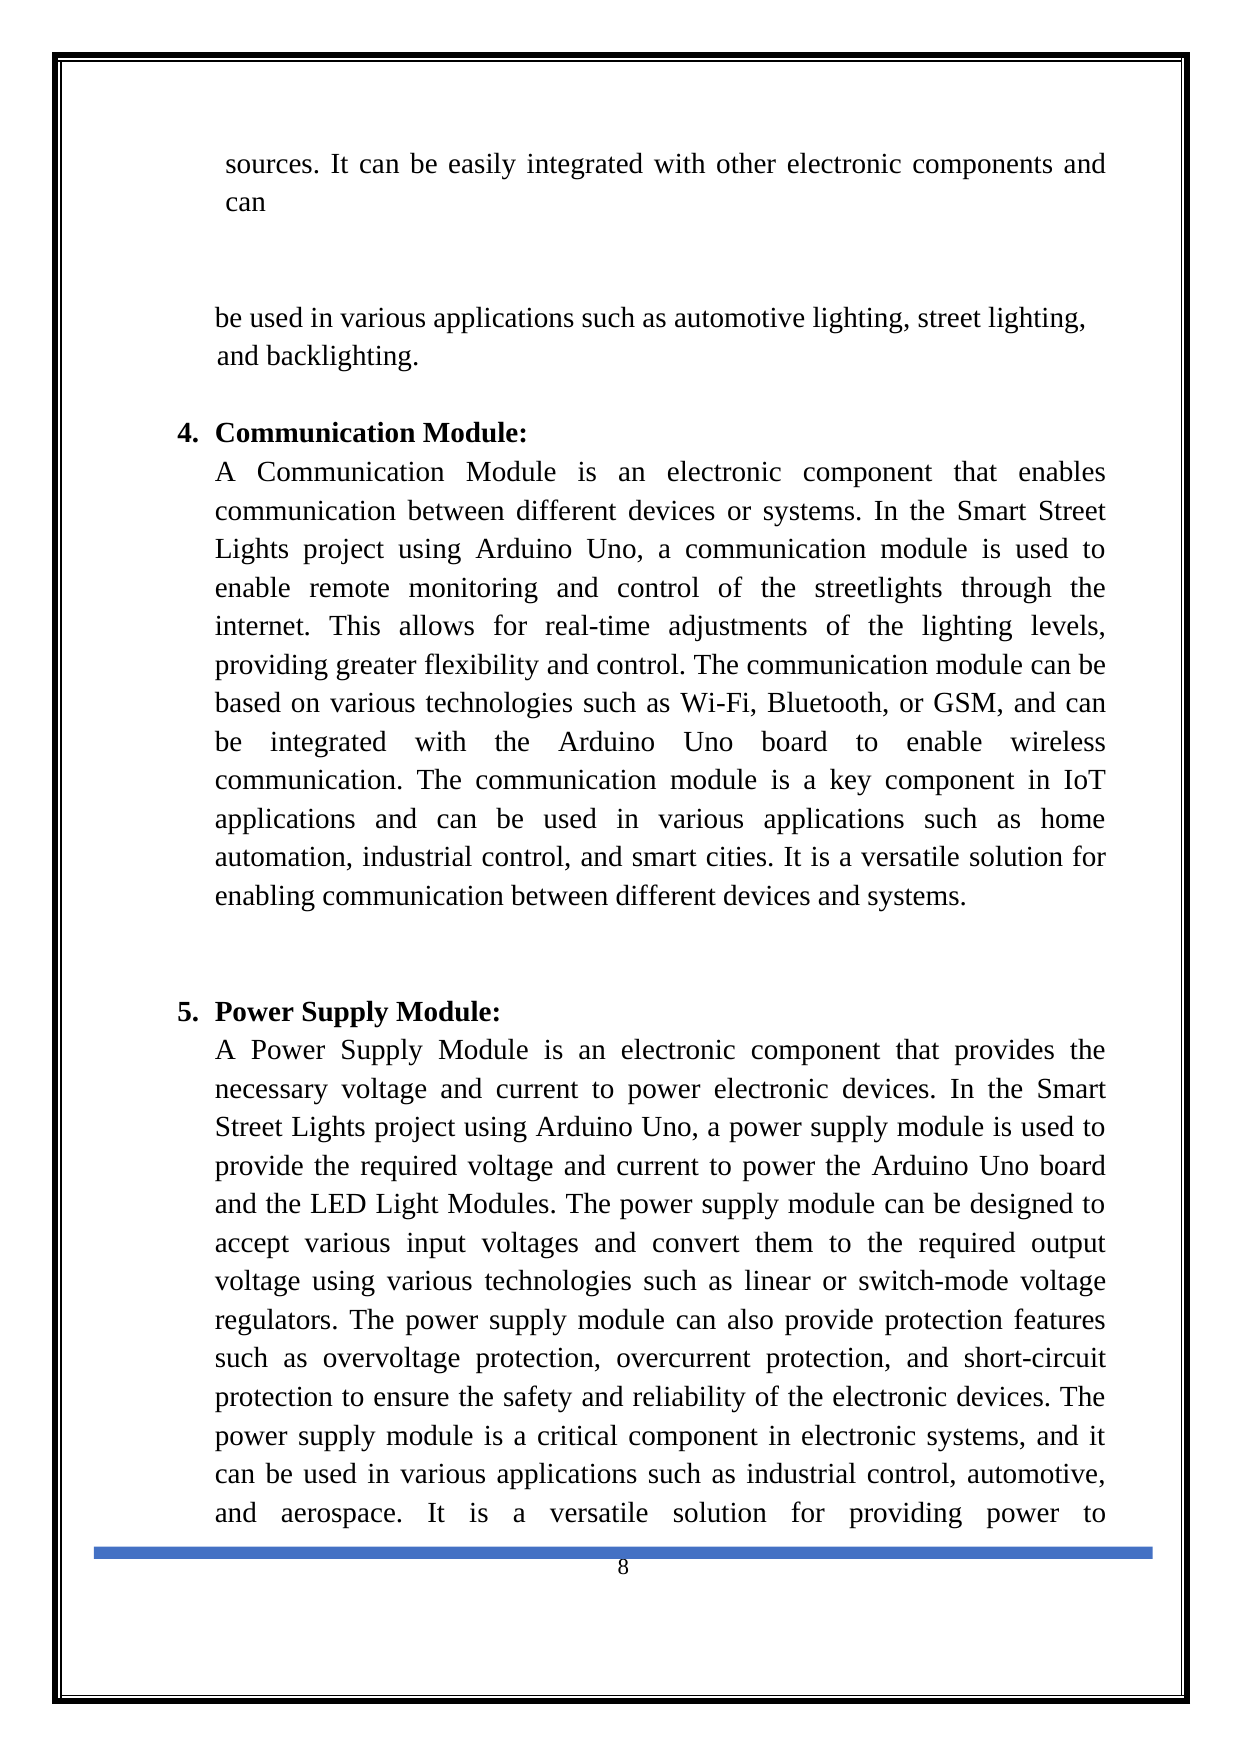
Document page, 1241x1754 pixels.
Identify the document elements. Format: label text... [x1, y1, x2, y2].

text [214, 1032, 1107, 1528]
list Communication Module: [177, 416, 1107, 449]
list A Communication Module is an electronic component that enables communication between different devices or systems. In the Smart Street Lights project using Arduino Uno, a communication module is used to enable remote monitoring and control of the streetlights through the internet. This allows for real-time adjustments of the lighting levels, providing greater flexibility and control. The communication module can be based on various technologies such as Wi-Fi, Bluetooth, or GSM, and can be integrated with the Arduino Uno board to enable wireless communication. The communication module is a key component in IoT applications and can be used in various applications such as home automation, industrial control, and smart cities. It is a versatile solution for enabling communication between different devices and systems. [214, 454, 1107, 912]
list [187, 146, 1107, 218]
list Power Supply Module: [177, 994, 1107, 1027]
list be used in various applications such as automotive lighting, street lighting, [214, 300, 1107, 333]
list and backlighting. [187, 338, 1107, 372]
